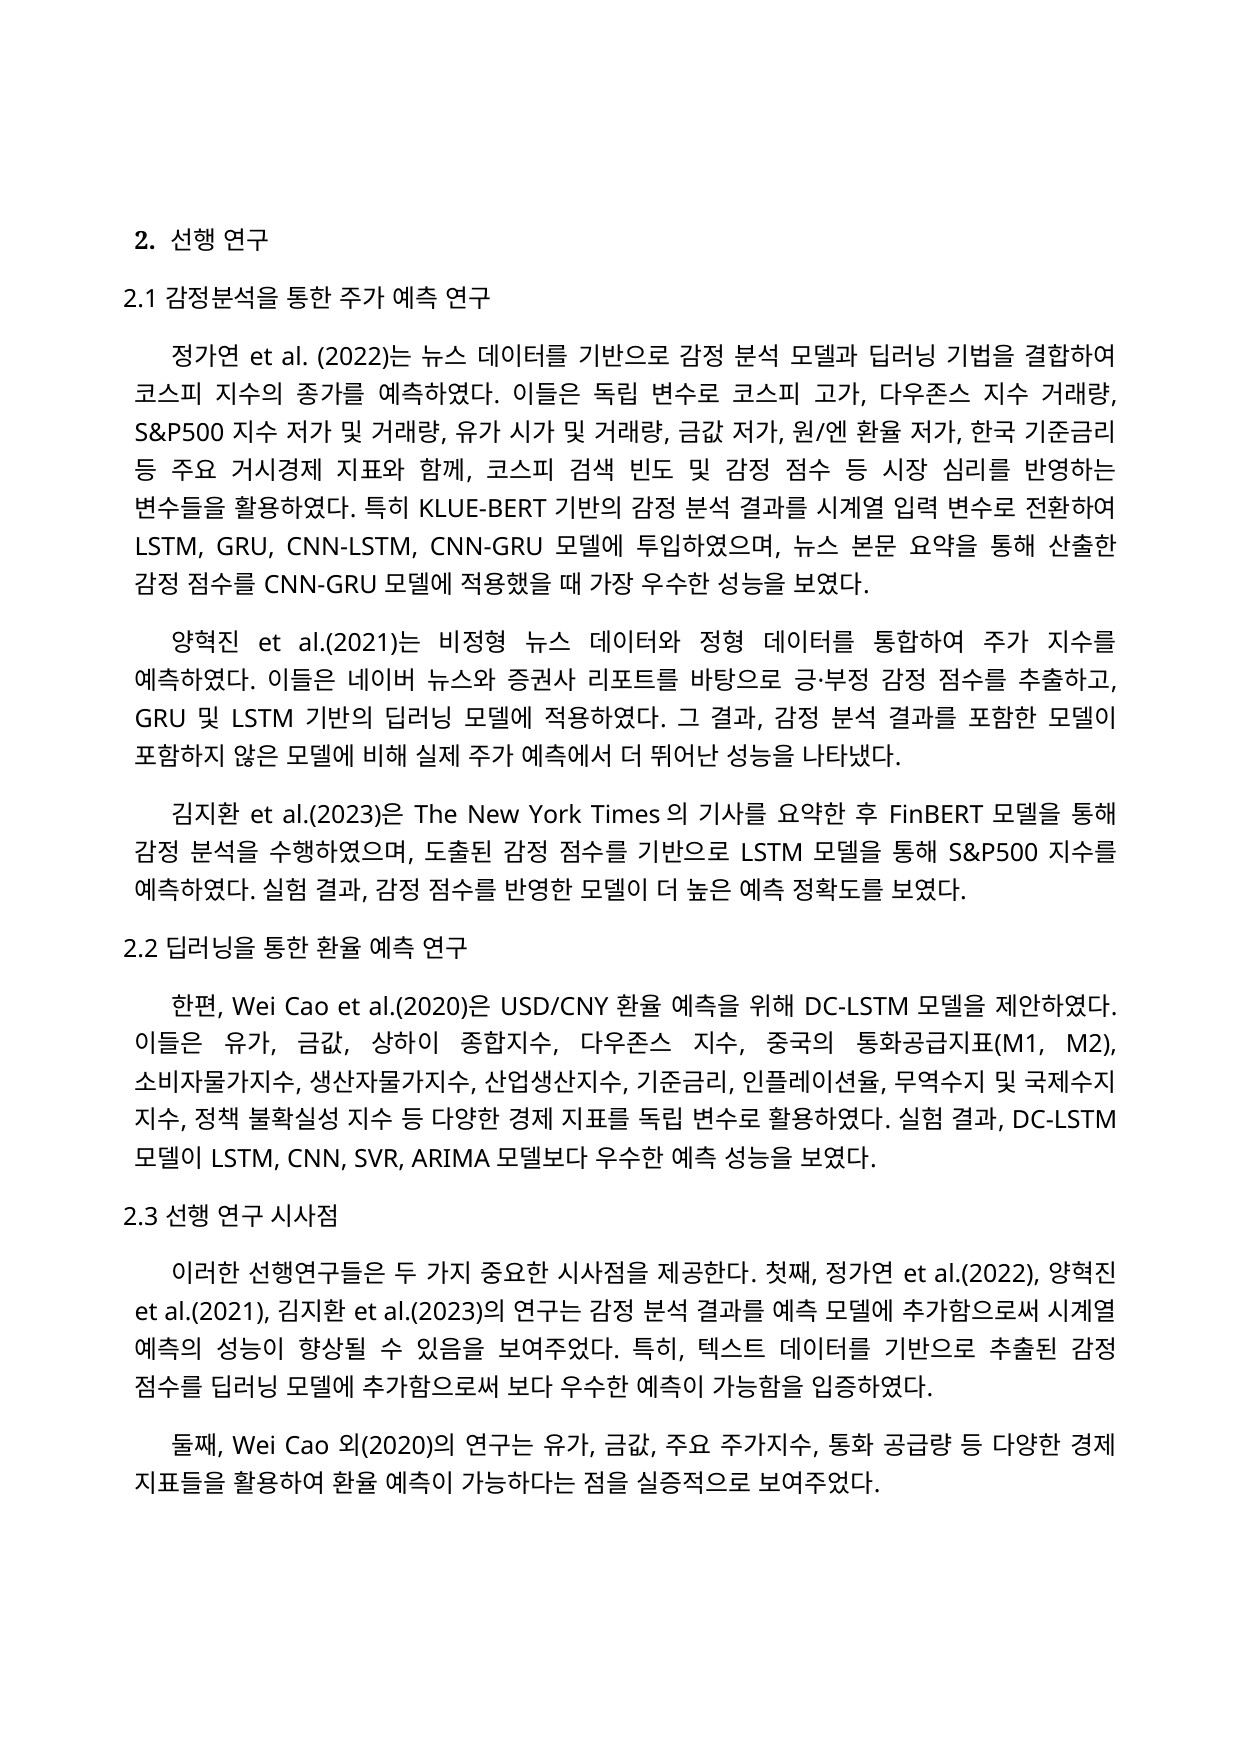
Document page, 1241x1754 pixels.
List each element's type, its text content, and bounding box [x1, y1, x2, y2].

text 이러한 선행연구들은 두 가지 중요한 시사점을 제공한다. 첫째, 정가연 et al.(2022), 양혁진 et al.(2021), 김지환 et al.(2023)의 연구는 감정 분석 결과를 예측 모델에 추가함으로써 시계열 예측의 성능이 향상될 수 있음을 보여주었다. 특히, 텍스트 데이터를 기반으로 추출된 감정 점수를 딥러닝 모델에 추가함으로써 보다 우수한 예측이 가능함을 입증하였다. [134, 1254, 1117, 1404]
text 2.3 선행 연구 시사점 [123, 1196, 1117, 1232]
text 정가연 et al. (2022)는 뉴스 데이터를 기반으로 감정 분석 모델과 딥러닝 기법을 결합하여 코스피 지수의 종가를 예측하였다. 이들은 독립 변수로 코스피 고가, 다우존스 지수 거래량, S&P500 지수 저가 및 거래량, 유가 시가 및 거래량, 금값 저가, 원/엔 환율 저가, 한국 기준금리 등 주요 거시경제 지표와 함께, 코스피 검색 빈도 및 감정 점수 등 시장 심리를 반영하는 변수들을 활용하였다. 특히 KLUE-BERT 기반의 감정 분석 결과를 시계열 입력 변수로 전환하여 LSTM, GRU, CNN-LSTM, CNN-GRU 모델에 투입하였으며, 뉴스 본문 요약을 통해 산출한 감정 점수를 CNN-GRU 모델에 적용했을 때 가장 우수한 성능을 보였다. [134, 336, 1117, 600]
text 양혁진 et al.(2021)는 비정형 뉴스 데이터와 정형 데이터를 통합하여 주가 지수를 예측하였다. 이들은 네이버 뉴스와 증권사 리포트를 바탕으로 긍·부정 감정 점수를 추출하고, GRU 및 LSTM 기반의 딥러닝 모델에 적용하였다. 그 결과, 감정 분석 결과를 포함한 모델이 포함하지 않은 모델에 비해 실제 주가 예측에서 더 뛰어난 성능을 나타냈다. [134, 622, 1117, 772]
text 둘째, Wei Cao 외(2020)의 연구는 유가, 금값, 주요 주가지수, 통화 공급량 등 다양한 경제 지표들을 활용하여 환율 예측이 가능하다는 점을 실증적으로 보여주었다. [134, 1426, 1117, 1500]
list 선행 연구 [134, 220, 1117, 256]
text 2.1 감정분석을 통한 주가 예측 연구 [123, 278, 1117, 314]
text 한편, Wei Cao et al.(2020)은 USD/CNY 환율 예측을 위해 DC-LSTM 모델을 제안하였다. 이들은 유가, 금값, 상하이 종합지수, 다우존스 지수, 중국의 통화공급지표(M1, M2), 소비자물가지수, 생산자물가지수, 산업생산지수, 기준금리, 인플레이션율, 무역수지 및 국제수지 지수, 정책 불확실성 지수 등 다양한 경제 지표를 독립 변수로 활용하였다. 실험 결과, DC-LSTM 모델이 LSTM, CNN, SVR, ARIMA 모델보다 우수한 예측 성능을 보였다. [134, 986, 1117, 1174]
text 2.2 딥러닝을 통한 환율 예측 연구 [123, 928, 1117, 964]
text 김지환 et al.(2023)은 The New York Times의 기사를 요약한 후 FinBERT 모델을 통해 감정 분석을 수행하였으며, 도출된 감정 점수를 기반으로 LSTM 모델을 통해 S&P500 지수를 예측하였다. 실험 결과, 감정 점수를 반영한 모델이 더 높은 예측 정확도를 보였다. [134, 794, 1117, 906]
